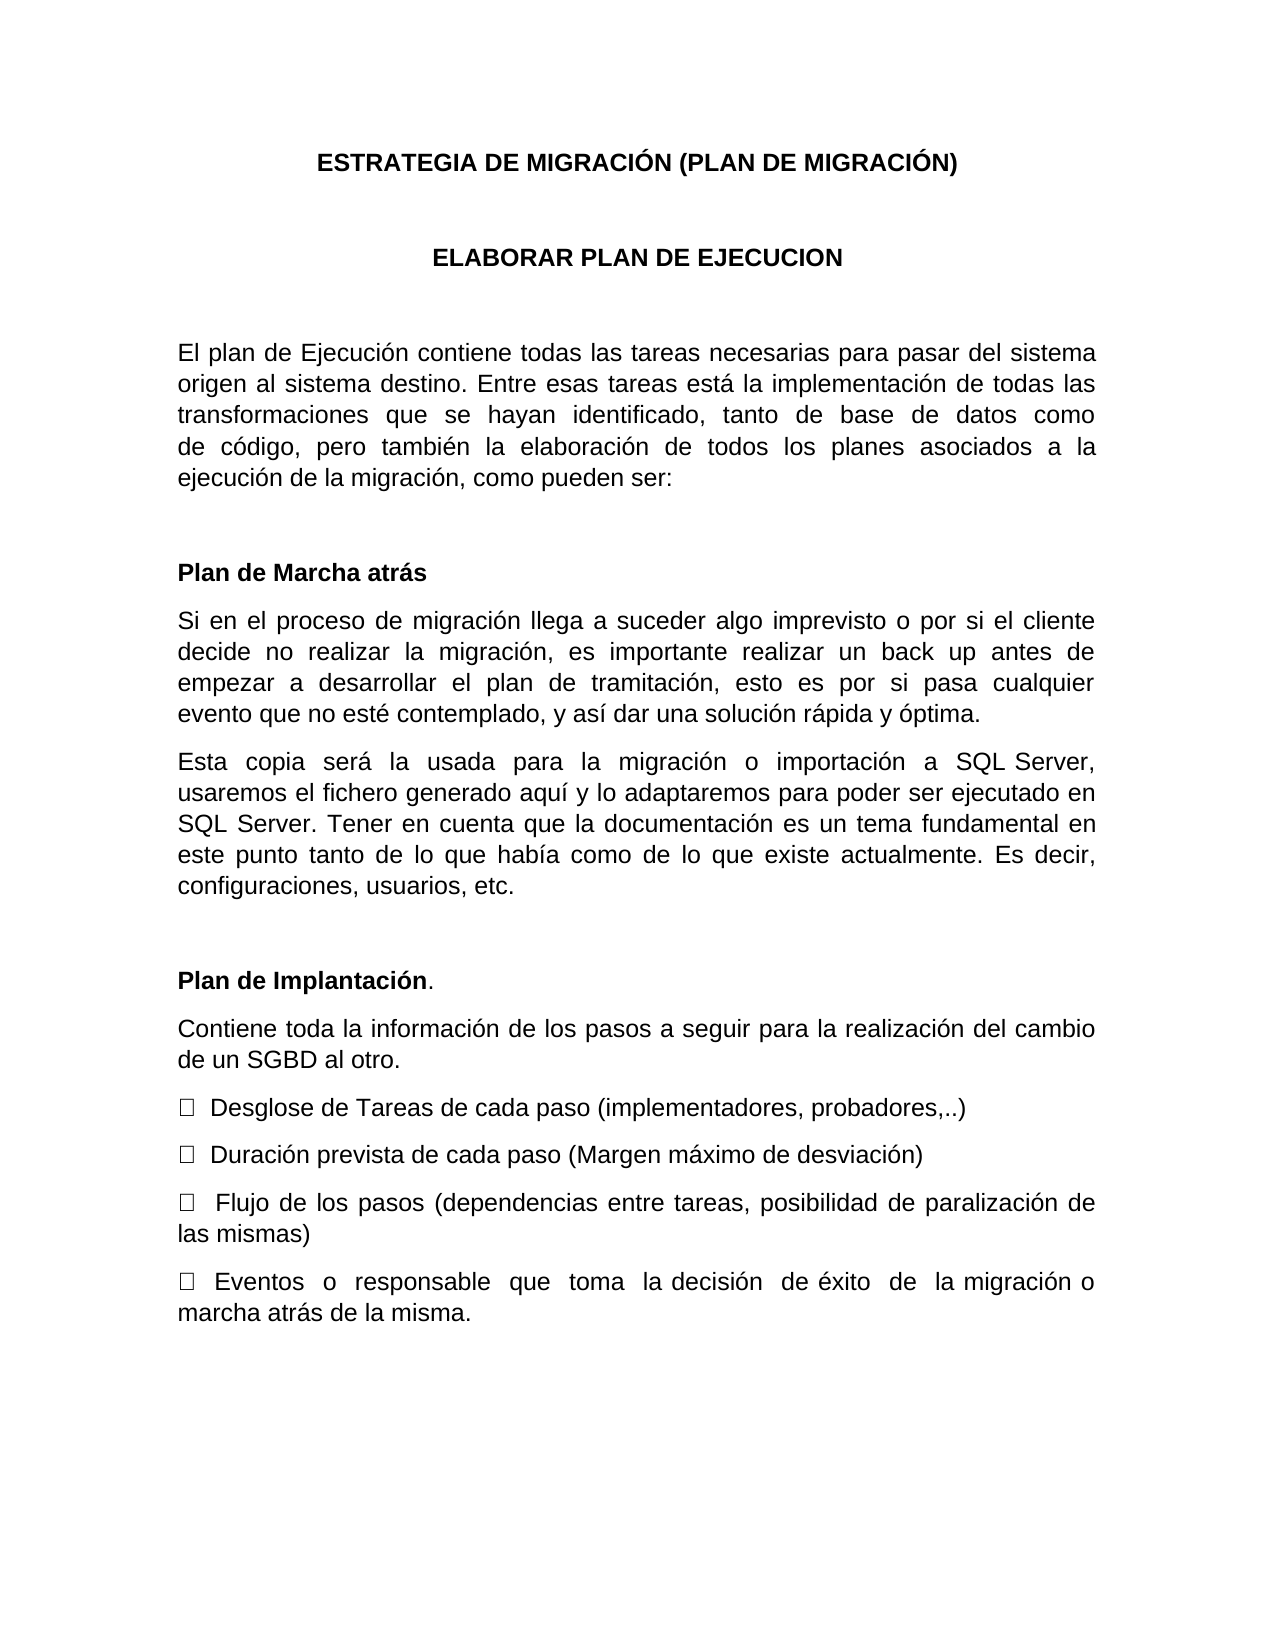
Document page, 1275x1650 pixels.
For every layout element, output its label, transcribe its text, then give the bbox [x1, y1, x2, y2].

text Si en el proceso de migración llega a suceder algo imprevisto o por si el cliente decide no realizar la migración, es importante realizar un back up antes de empezar a desarrollar el plan de tramitación, esto es por si pasa cualquier evento que no esté contemplado, y así dar una solución rápida y óptima. [177, 606, 1098, 728]
text El plan de Ejecución contiene todas las tareas necesarias para pasar del sistema origen al sistema destino. Entre esas tareas está la implementación de todas las transformaciones que se hayan identificado, tanto de base de datos como de código, pero también la elaboración de todos los planes asociados a la ejecución de la migración, como pueden ser: [177, 338, 1098, 491]
text  Flujo de los pasos (dependencias entre tareas, posibilidad de paralización de las mismas) [177, 1188, 1098, 1248]
text Plan de Implantación. [177, 966, 1098, 995]
text ELABORAR PLAN DE EJECUCION [177, 243, 1098, 272]
text Plan de Marcha atrás [177, 558, 1098, 587]
text Esta copia será la usada para la migración o importación a SQL Server, usaremos el fichero generado aquí y lo adaptaremos para poder ser ejecutado en SQL Server. Tener en cuenta que la documentación es un tema fundamental en este punto tanto de lo que había como de lo que existe actualmente. Es decir, configuraciones, usuarios, etc. [177, 747, 1098, 899]
text  Eventos o responsable que toma la decisión de éxito de la migración o marcha atrás de la misma. [177, 1267, 1098, 1327]
text ESTRATEGIA DE MIGRACIÓN (PLAN DE MIGRACIÓN) [177, 148, 1098, 176]
text Contiene toda la información de los pasos a seguir para la realización del cambio de un SGBD al otro. [177, 1014, 1098, 1074]
text  Duración prevista de cada paso (Margen máximo de desviación) [177, 1140, 1098, 1169]
text  Desglose de Tareas de cada paso (implementadores, probadores,..) [177, 1093, 1098, 1121]
